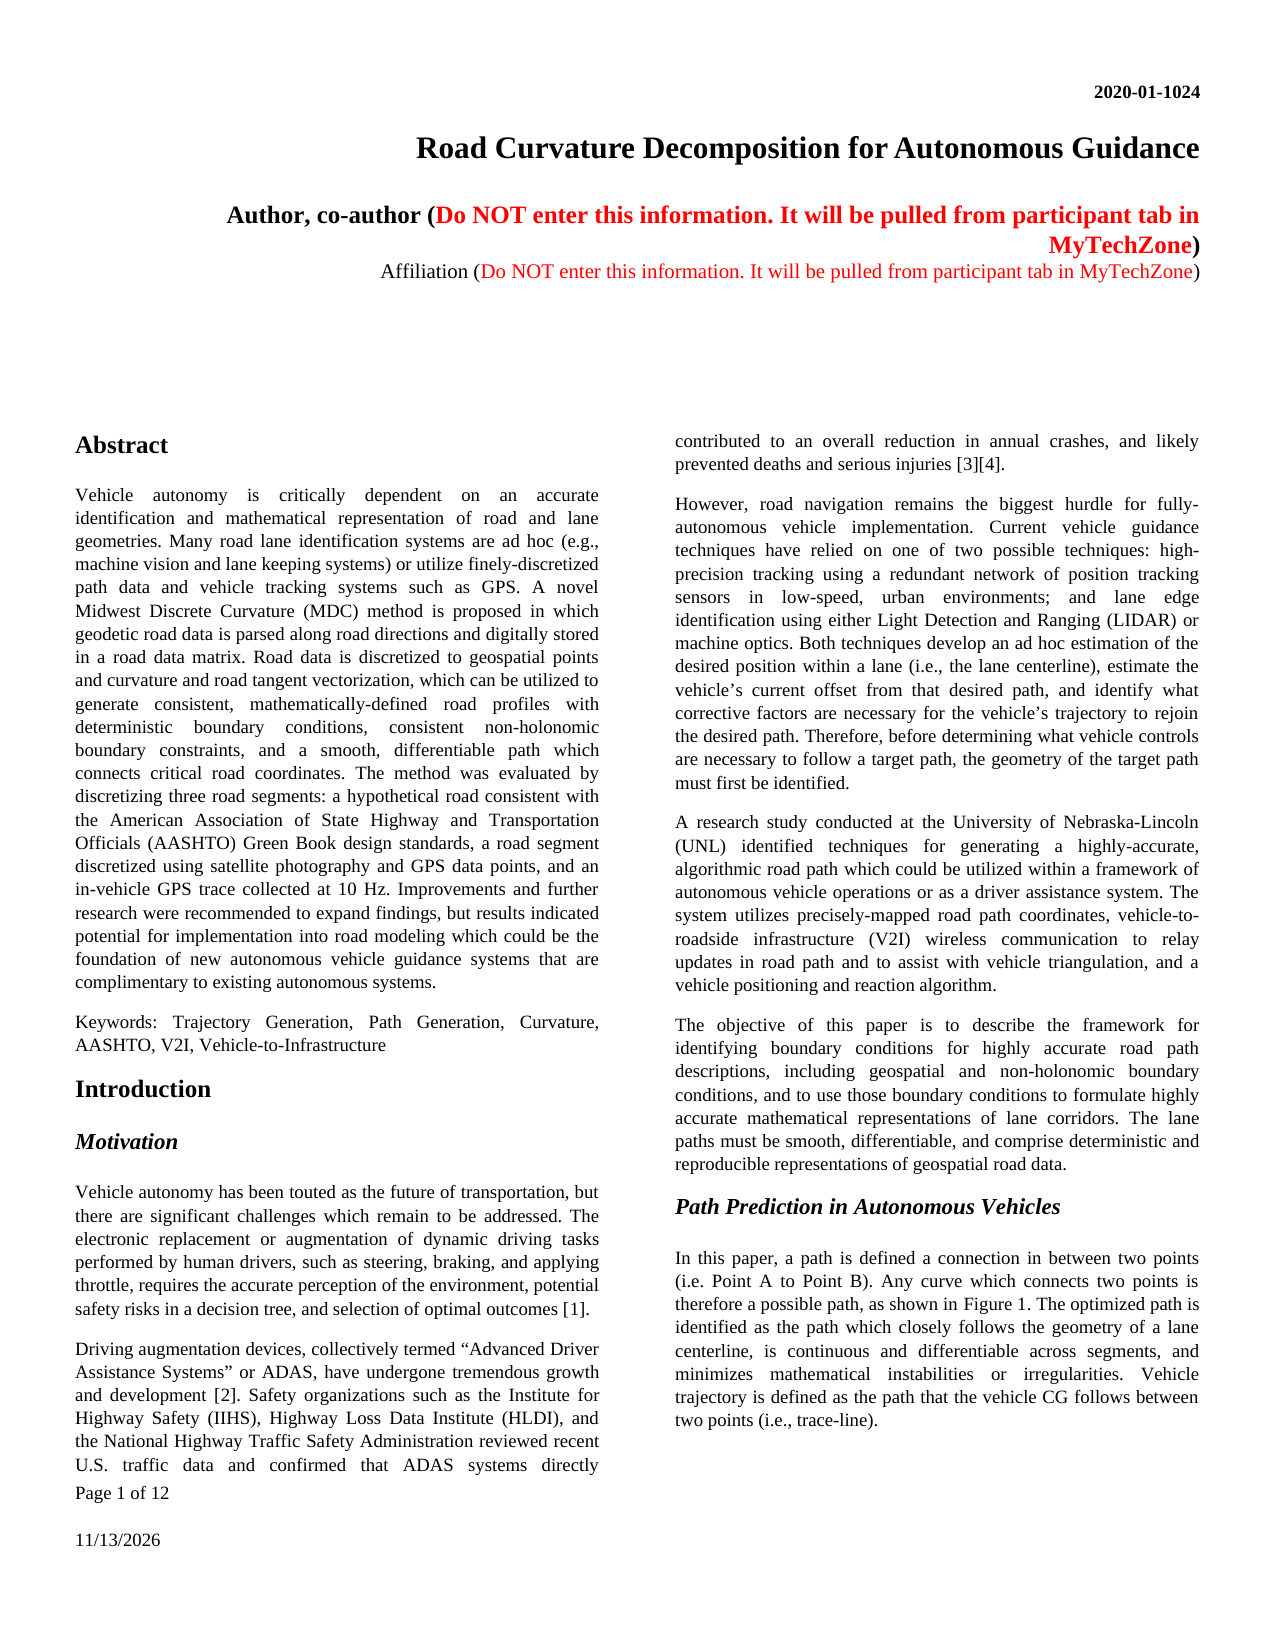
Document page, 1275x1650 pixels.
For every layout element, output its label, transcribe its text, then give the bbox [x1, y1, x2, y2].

text 2020-01-1024 [75, 75, 1200, 104]
text Abstract [75, 430, 600, 458]
text However, road navigation remains the biggest hurdle for fully-autonomous vehicle implementation. Current vehicle guidance techniques have relied on one of two possible techniques: high-precision tracking using a redundant network of position tracking sensors in low-speed, urban environments; and lane edge identification using either Light Detection and Ranging (LIDAR) or machine optics. Both techniques develop an ad hoc estimation of the desired position within a lane (i.e., the lane centerline), estimate the vehicle’s current offset from that desired path, and identify what corrective factors are necessary for the vehicle’s trajectory to rejoin the desired path. Therefore, before determining what vehicle controls are necessary to follow a target path, the geometry of the target path must first be identified. [675, 493, 1200, 793]
text Motivation [75, 1128, 600, 1154]
text The objective of this paper is to describe the framework for identifying boundary conditions for highly accurate road path descriptions, including geospatial and non-holonomic boundary conditions, and to use those boundary conditions to formulate highly accurate mathematical representations of lane corridors. The lane paths must be smooth, differentiable, and comprise deterministic and reproducible representations of geospatial road data. [675, 1014, 1200, 1175]
text Vehicle autonomy is critically dependent on an accurate identification and mathematical representation of road and lane geometries. Many road lane identification systems are ad hoc (e.g., machine vision and lane keeping systems) or utilize finely-discretized path data and vehicle tracking systems such as GPS. A novel Midwest Discrete Curvature (MDC) method is proposed in which geodetic road data is parsed along road directions and digitally stored in a road data matrix. Road data is discretized to geospatial points and curvature and road tangent vectorization, which can be utilized to generate consistent, mathematically-defined road profiles with deterministic boundary conditions, consistent non-holonomic boundary constraints, and a smooth, differentiable path which connects critical road coordinates. The method was evaluated by discretizing three road segments: a hypothetical road consistent with the American Association of State Highway and Transportation Officials (AASHTO) Green Book design standards, a road segment discretized using satellite photography and GPS data points, and an in-vehicle GPS trace collected at 10 Hz. Improvements and further research were recommended to expand findings, but results indicated potential for implementation into road modeling which could be the foundation of new autonomous vehicle guidance systems that are complimentary to existing autonomous systems. [75, 483, 600, 993]
text In this paper, a path is defined a connection in between two points (i.e. Point A to Point B). Any curve which connects two points is therefore a possible path, as shown in Figure 1. The optimized path is identified as the path which closely follows the geometry of a lane centerline, is continuous and differentiable across segments, and minimizes mathematical instabilities or irregularities. Vehicle trajectory is defined as the path that the vehicle CG follows between two points (i.e., trace-line). [675, 1247, 1200, 1431]
text Author, co-author (Do NOT enter this information. It will be pulled from participant tab in MyTechZone) [75, 201, 1200, 259]
text Affiliation (Do NOT enter this information. It will be pulled from participant tab in MyTechZone) [75, 259, 1200, 284]
text A research study conducted at the University of Nebraska-Lincoln (UNL) identified techniques for generating a highly-accurate, algorithmic road path which could be utilized within a framework of autonomous vehicle operations or as a driver assistance system. The system utilizes precisely-mapped road path coordinates, vehicle-to-roadside infrastructure (V2I) wireless communication to relay updates in road path and to assist with vehicle triangulation, and a vehicle positioning and reaction algorithm. [675, 811, 1200, 996]
title Road Curvature Decomposition for Autonomous Guidance [75, 129, 1200, 165]
text Driving augmentation devices, collectively termed “Advanced Driver Assistance Systems” or ADAS, have undergone tremendous growth and development [2]. Safety organizations such as the Institute for Highway Safety (IIHS), Highway Loss Data Institute (HLDI), and the National Highway Traffic Safety Administration reviewed recent U.S. traffic data and confirmed that ADAS systems directly contributed to an overall reduction in annual crashes, and likely prevented deaths and serious injuries [3][4]. [75, 1337, 600, 1475]
text Introduction [75, 1074, 600, 1103]
text Keywords: Trajectory Generation, Path Generation, Curvature, AASHTO, V2I, Vehicle-to-Infrastructure [75, 1011, 600, 1056]
text Path Prediction in Autonomous Vehicles [675, 1193, 1200, 1219]
text Vehicle autonomy has been touted as the future of transportation, but there are significant challenges which remain to be addressed. The electronic replacement or augmentation of dynamic driving tasks performed by human drivers, such as steering, braking, and applying throttle, requires the accurate perception of the environment, potential safety risks in a decision tree, and selection of optimal outcomes [1]. [75, 1181, 600, 1319]
